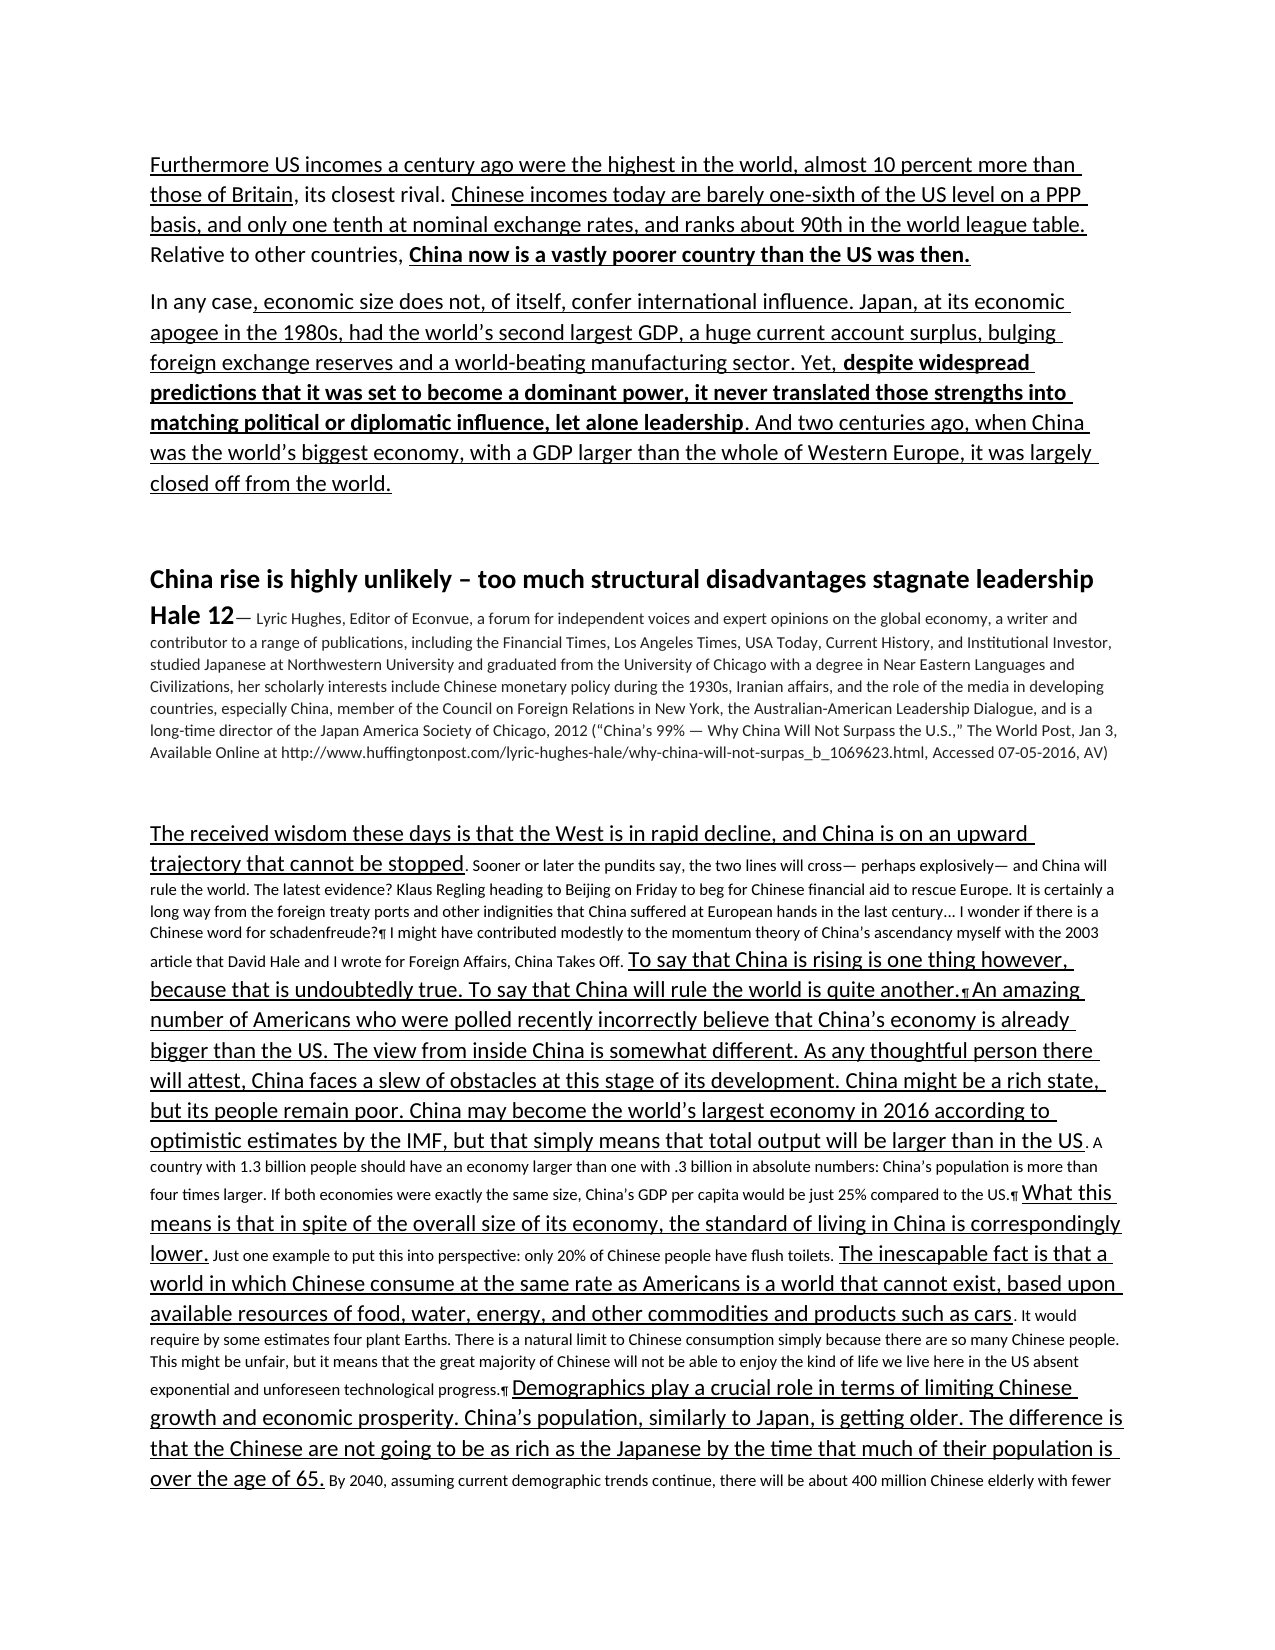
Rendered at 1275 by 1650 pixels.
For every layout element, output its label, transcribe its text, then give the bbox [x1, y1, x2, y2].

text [150, 819, 1125, 1492]
text Hale 12— Lyric Hughes, Editor of Econvue, a forum for independent voices and expert opinions on the global economy, a writer and contributor to a range of publications, including the Financial Times, Los Angeles Times, USA Today, Current History, and Institutional Investor, studied Japanese at Northwestern University and graduated from the University of Chicago with a degree in Near Eastern Languages and Civilizations, her scholarly interests include Chinese monetary policy during the 1930s, Iranian affairs, and the role of the media in developing countries, especially China, member of the Council on Foreign Relations in New York, the Australian-American Leadership Dialogue, and is a long-time director of the Japan America Society of Chicago, 2012 (“China’s 99% — Why China Will Not Surpass the U.S.,” The World Post, Jan 3, Available Online at http://www.huffingtonpost.com/lyric-hughes-hale/why-china-will-not-surpas_b_1069623.html, Accessed 07-05-2016, AV) [150, 598, 1125, 762]
text In any case, economic size does not, of itself, confer international influence. Japan, at its economic apogee in the 1980s, had the world’s second largest GDP, a huge current account surplus, bulging foreign exchange reserves and a world-beating manufacturing sector. Yet, despite widespread predictions that it was set to become a dominant power, it never translated those strengths into matching political or diplomatic influence, let alone leadership. And two centuries ago, when China was the world’s biggest economy, with a GDP larger than the whole of Western Europe, it was largely closed off from the world. [150, 287, 1125, 497]
text Furthermore US incomes a century ago were the highest in the world, almost 10 percent more than those of Britain, its closest rival. Chinese incomes today are barely one-sixth of the US level on a PPP basis, and only one tenth at nominal exchange rates, and ranks about 90th in the world league table. Relative to other countries, China now is a vastly poorer country than the US was then. [150, 150, 1125, 269]
subtitle China rise is highly unlikely – too much structural disadvantages stagnate leadership [150, 562, 1125, 596]
